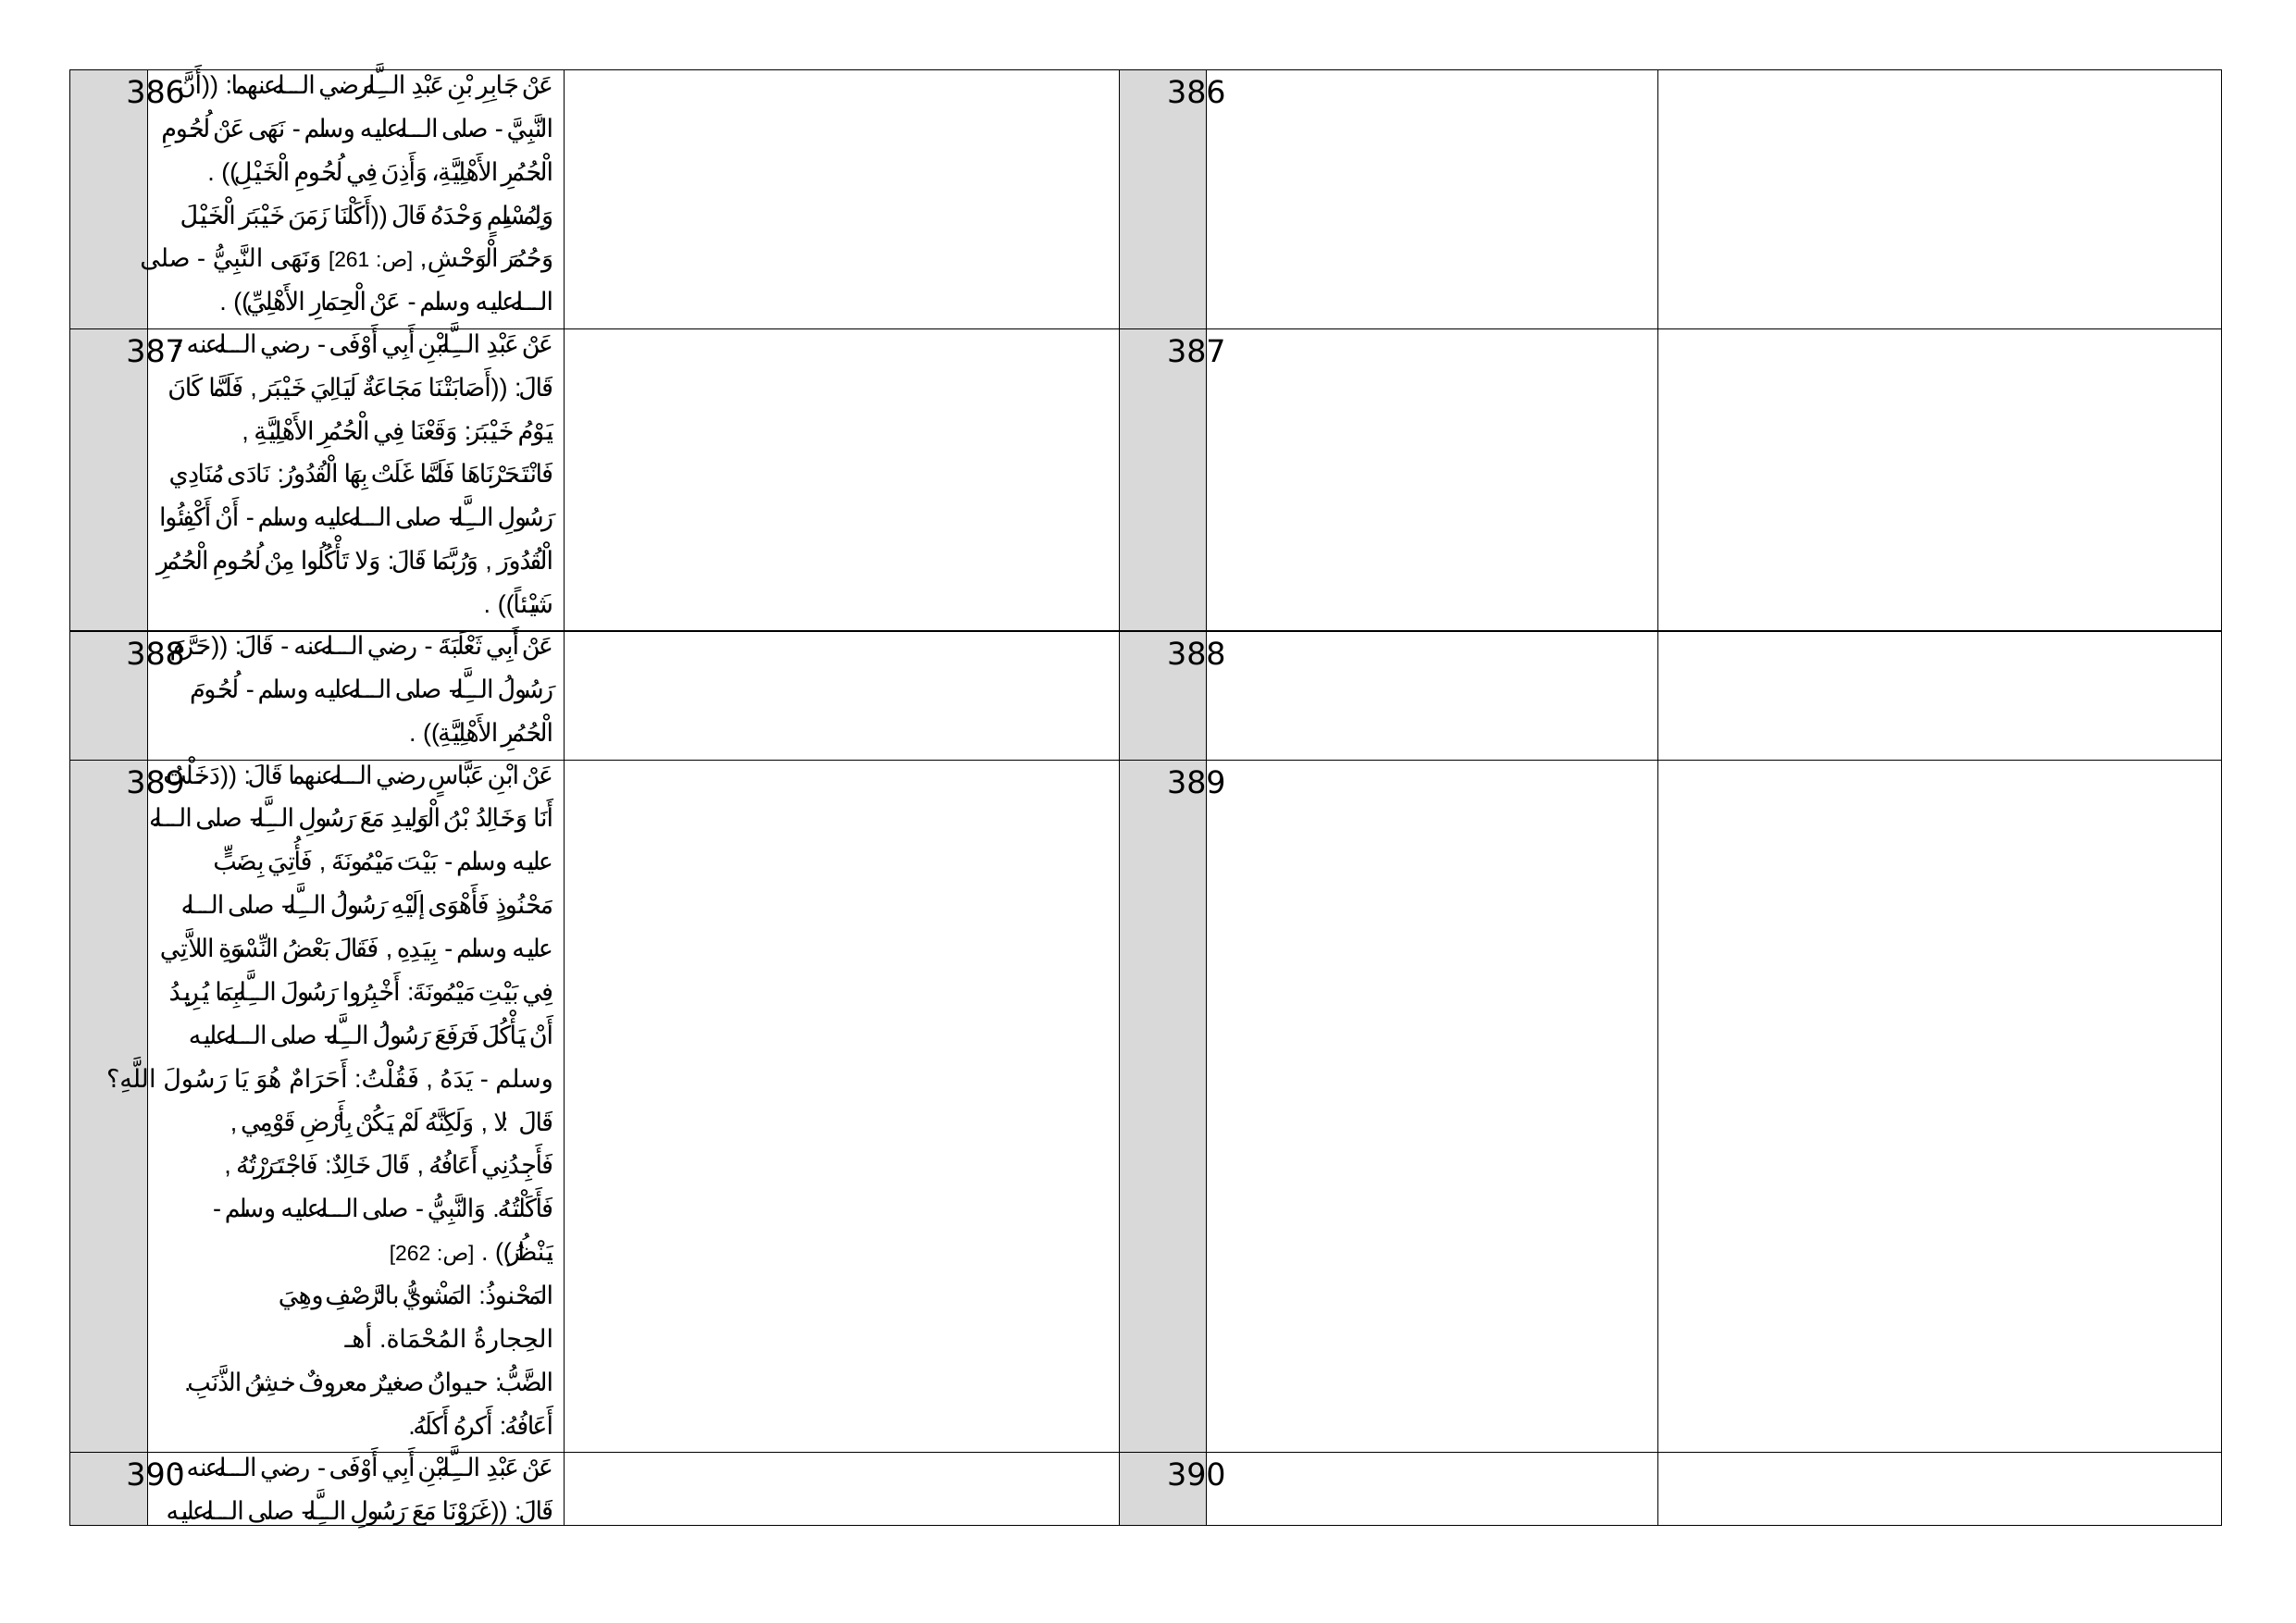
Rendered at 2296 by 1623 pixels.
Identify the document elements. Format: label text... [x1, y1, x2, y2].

table_cell [1120, 70, 1206, 328]
table_cell [1207, 70, 1657, 328]
table_cell [1207, 761, 1657, 1452]
table_cell [1207, 632, 1657, 760]
table_cell [1658, 70, 2221, 328]
table_cell [1207, 329, 1657, 630]
table_cell [70, 329, 147, 630]
table_cell [70, 70, 147, 328]
table_cell [565, 70, 1119, 328]
table_cell [1658, 1453, 2221, 1525]
table_cell [565, 329, 1119, 630]
table_cell [1658, 761, 2221, 1452]
table_cell [565, 632, 1119, 760]
table_cell [1120, 329, 1206, 630]
table_cell [1120, 1453, 1206, 1525]
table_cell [148, 1453, 564, 1525]
table_cell [565, 761, 1119, 1452]
table_cell [1207, 1453, 1657, 1525]
table_cell عَنْ جَابِرِ بْنِ عَبْدِ اللَّهِ رضي الله عنهما: ((أَنَّ النَّبِيَّ - صلى الله عليه وسلم - نَهَى عَنْ لُحُومِ الْحُمُرِ الأَهْلِيَّةِ، وَأَذِنَ فِي لُحُومِ الْخَيْلِ)) . وَلِمُسْلِمٍ وَحْدَهُ قَالَ ((أَكَلْنَا زَمَنَ خَيْبَرَ الْخَيْلَ وَحُمُرَ الْوَحْشِ , [ص: 261] وَنَهَى النَّبِيُّ - صلى الله عليه وسلم - عَنْ الْحِمَارِ الأَهْلِيِّ)) . [148, 70, 564, 328]
table_cell عَنْ عَبْدِ اللَّهِ بْنِ أَبِي أَوْفَى - رضي الله عنه - قَالَ: ((أَصَابَتْنَا مَجَاعَةٌ لَيَالِيَ خَيْبَرَ , فَلَمَّا كَانَ يَوْمُ خَيْبَرَ: وَقَعْنَا فِي الْحُمُرِ الأَهْلِيَّةِ , فَانْتَحَرْنَاهَا فَلَمَّا غَلَتْ بِهَا الْقُدُورُ: نَادَى مُنَادِي رَسُولِ اللَّهِ - صلى الله عليه وسلم - أَنْ أَكْفِئُوا الْقُدُورَ , وَرُبَّمَا قَالَ: وَلا تَأْكُلُوا مِنْ لُحُومِ الْحُمُرِ شَيْئاً)) . [148, 329, 564, 630]
table_cell [1658, 329, 2221, 630]
table_cell عَنْ ابْنِ عَبَّاسٍ رضي الله عنهما قَالَ: ((دَخَلْتُ أَنَا وَخَالِدُ بْنُ الْوَلِيدِ مَعَ رَسُولِ اللَّهِ - صلى الله عليه وسلم - بَيْتَ مَيْمُونَةَ , فَأُتِيَ بِضَبٍّ مَحْنُوذٍ فَأَهْوَى إلَيْهِ رَسُولُ اللَّهِ - صلى الله عليه وسلم - بِيَدِهِ , فَقَالَ بَعْضُ النِّسْوَةِ اللاَّتِي فِي بَيْتِ مَيْمُونَةَ: أَخْبِرُوا رَسُولَ اللَّهِ بِمَا يُرِيدُ أَنْ يَأْكُلَ فَرَفَعَ رَسُولُ اللَّهِ - صلى الله عليه وسلم - يَدَهُ , فَقُلْتُ: أَحَرَامٌ هُوَ يَا رَسُولَ اللَّهِ؟ قَالَ: لا , وَلَكِنَّهُ لَمْ يَكُنْ بِأَرْضِ قَوْمِي , فَأَجِدُنِي أَعَافُهُ , قَالَ خَالِدٌ: فَاجْتَرَرْتُهُ , فَأَكَلْتُهُ. وَالنَّبِيُّ - صلى الله عليه وسلم - يَنْظُرُ)) . [ص: 262] المَحْنوذُ: المَشْويُّ بالرَّصْفِ وهِيَ الحِجارةُ المُحْمَاة. أهـ الضَّبُّ: حيوانٌ صغيرٌ معروفٌ خشِنُ الذَّنَبِ. أَعَافُهُ: أَكرهُ أَكلَهُ. [148, 761, 564, 1452]
table_cell عَنْ أَبِي ثَعْلَبَةَ - رضي الله عنه - قَالَ: ((حَرَّمَ رَسُولُ اللَّهِ - صلى الله عليه وسلم - لُحُومَ الْحُمُرِ الأَهْلِيَّةِ)) . [148, 632, 564, 760]
table_cell [1120, 632, 1206, 760]
table_cell [1658, 632, 2221, 760]
table_cell [70, 761, 147, 1452]
table_cell [70, 632, 147, 760]
table_cell [565, 1453, 1119, 1525]
table_cell [1120, 761, 1206, 1452]
table_cell [70, 1453, 147, 1525]
